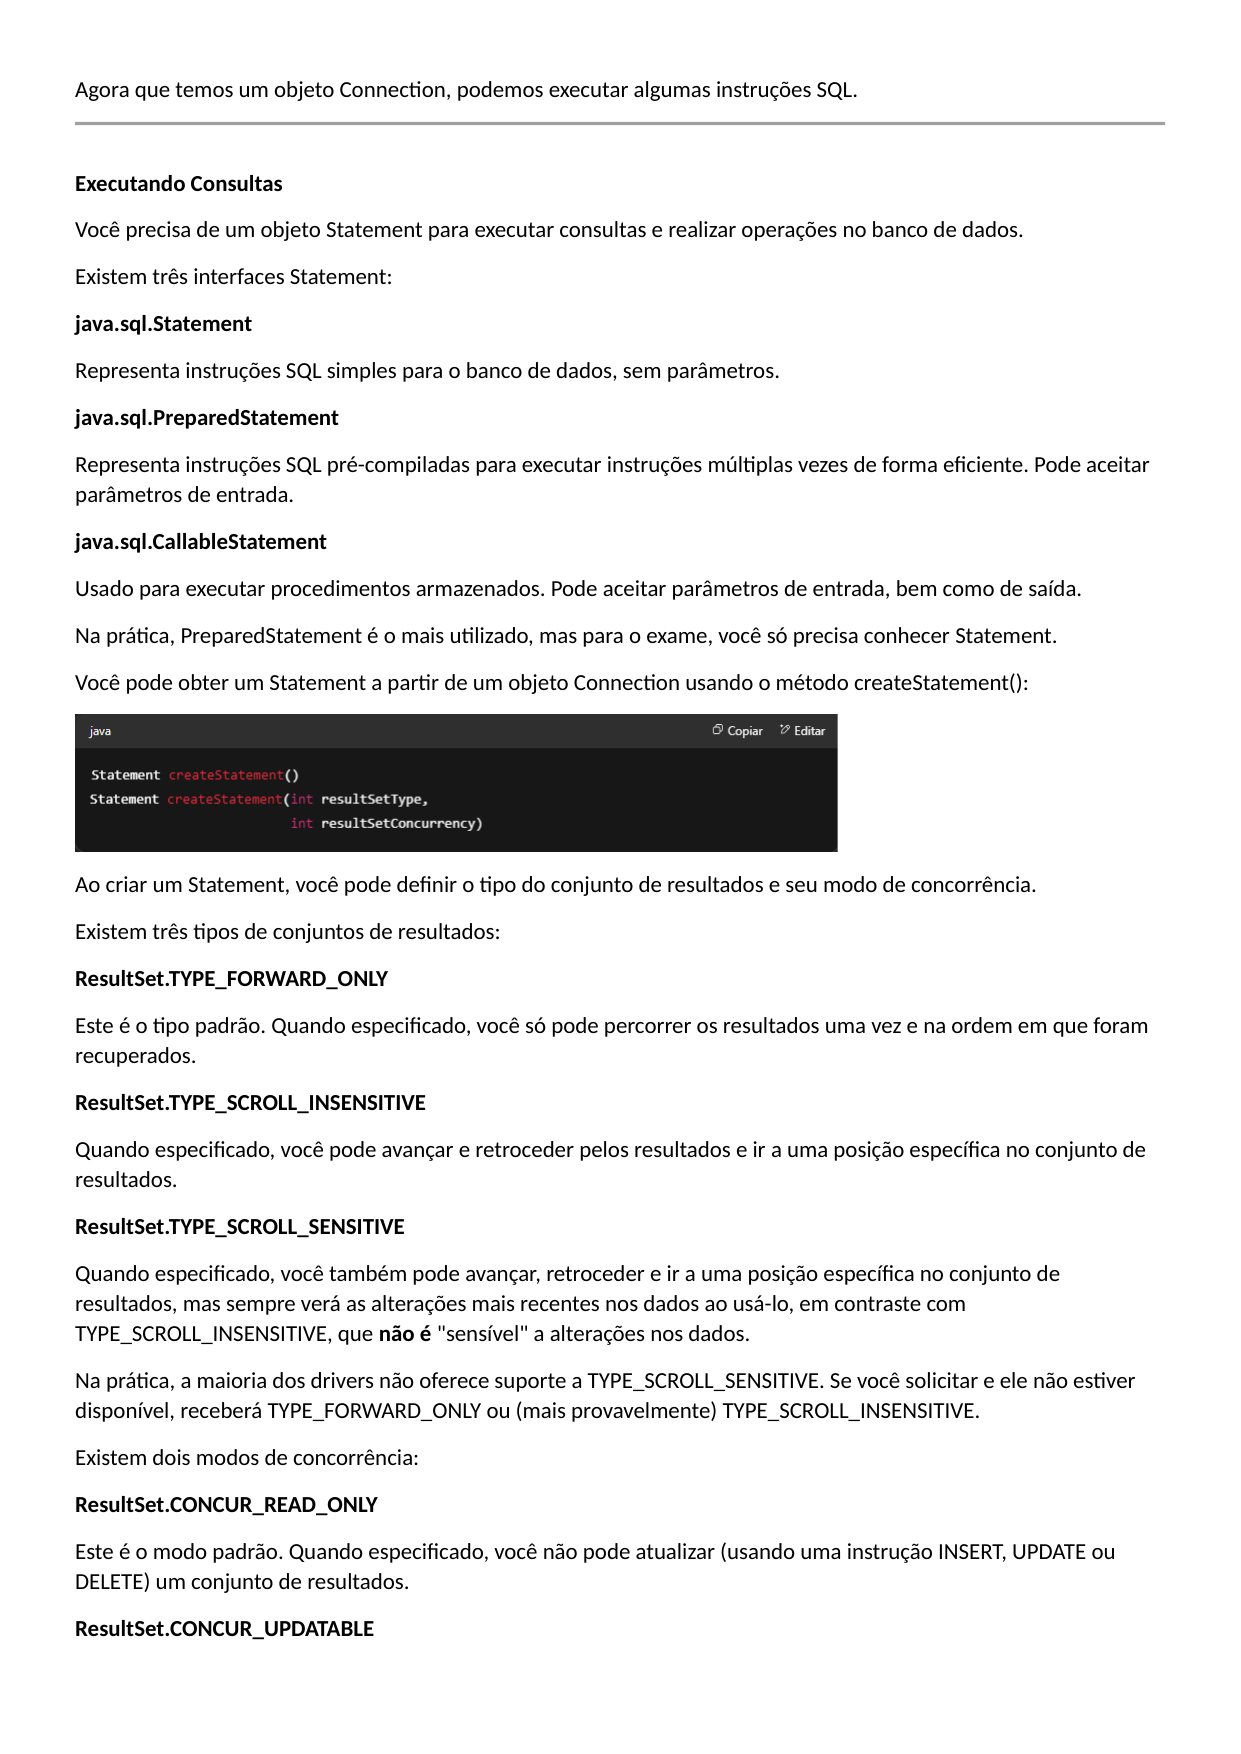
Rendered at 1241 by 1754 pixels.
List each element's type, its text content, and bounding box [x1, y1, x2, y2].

text Representa instruções SQL pré-compiladas para executar instruções múltiplas vezes de forma eficiente. Pode aceitar parâmetros de entrada. [75, 450, 1165, 508]
text Existem três interfaces Statement: [75, 262, 1165, 291]
text Existem dois modos de concorrência: [75, 1443, 1165, 1471]
text ResultSet.CONCUR_UPDATABLE [75, 1614, 1165, 1642]
text ResultSet.TYPE_FORWARD_ONLY [75, 964, 1165, 992]
text Existem três tipos de conjuntos de resultados: [75, 917, 1165, 945]
text Agora que temos um objeto Connection, podemos executar algumas instruções SQL. [75, 75, 1165, 103]
text Representa instruções SQL simples para o banco de dados, sem parâmetros. [75, 356, 1165, 384]
text java.sql.PreparedStatement [75, 403, 1165, 431]
text Na prática, PreparedStatement é o mais utilizado, mas para o exame, você só precisa conhecer Statement. [75, 621, 1165, 649]
text Este é o tipo padrão. Quando especificado, você só pode percorrer os resultados uma vez e na ordem em que foram recuperados. [75, 1011, 1165, 1069]
text Usado para executar procedimentos armazenados. Pode aceitar parâmetros de entrada, bem como de saída. [75, 574, 1165, 602]
text Na prática, a maioria dos drivers não oferece suporte a TYPE_SCROLL_SENSITIVE. Se você solicitar e ele não estiver disponível, receberá TYPE_FORWARD_ONLY ou (mais provavelmente) TYPE_SCROLL_INSENSITIVE. [75, 1366, 1165, 1424]
picture [75, 714, 838, 852]
text Este é o modo padrão. Quando especificado, você não pode atualizar (usando uma instrução INSERT, UPDATE ou DELETE) um conjunto de resultados. [75, 1537, 1165, 1595]
text ResultSet.TYPE_SCROLL_SENSITIVE [75, 1212, 1165, 1240]
text Quando especificado, você também pode avançar, retroceder e ir a uma posição específica no conjunto de resultados, mas sempre verá as alterações mais recentes nos dados ao usá-lo, em contraste com TYPE_SCROLL_INSENSITIVE, que não é "sensível" a alterações nos dados. [75, 1259, 1165, 1347]
text Quando especificado, você pode avançar e retroceder pelos resultados e ir a uma posição específica no conjunto de resultados. [75, 1135, 1165, 1193]
text ResultSet.TYPE_SCROLL_INSENSITIVE [75, 1088, 1165, 1116]
text java.sql.Statement [75, 309, 1165, 337]
text Você pode obter um Statement a partir de um objeto Connection usando o método createStatement(): [75, 668, 1165, 696]
text Executando Consultas [75, 169, 1165, 197]
text java.sql.CallableStatement [75, 527, 1165, 555]
text ResultSet.CONCUR_READ_ONLY [75, 1490, 1165, 1518]
text Você precisa de um objeto Statement para executar consultas e realizar operações no banco de dados. [75, 216, 1165, 244]
text Ao criar um Statement, você pode definir o tipo do conjunto de resultados e seu modo de concorrência. [75, 871, 1165, 898]
